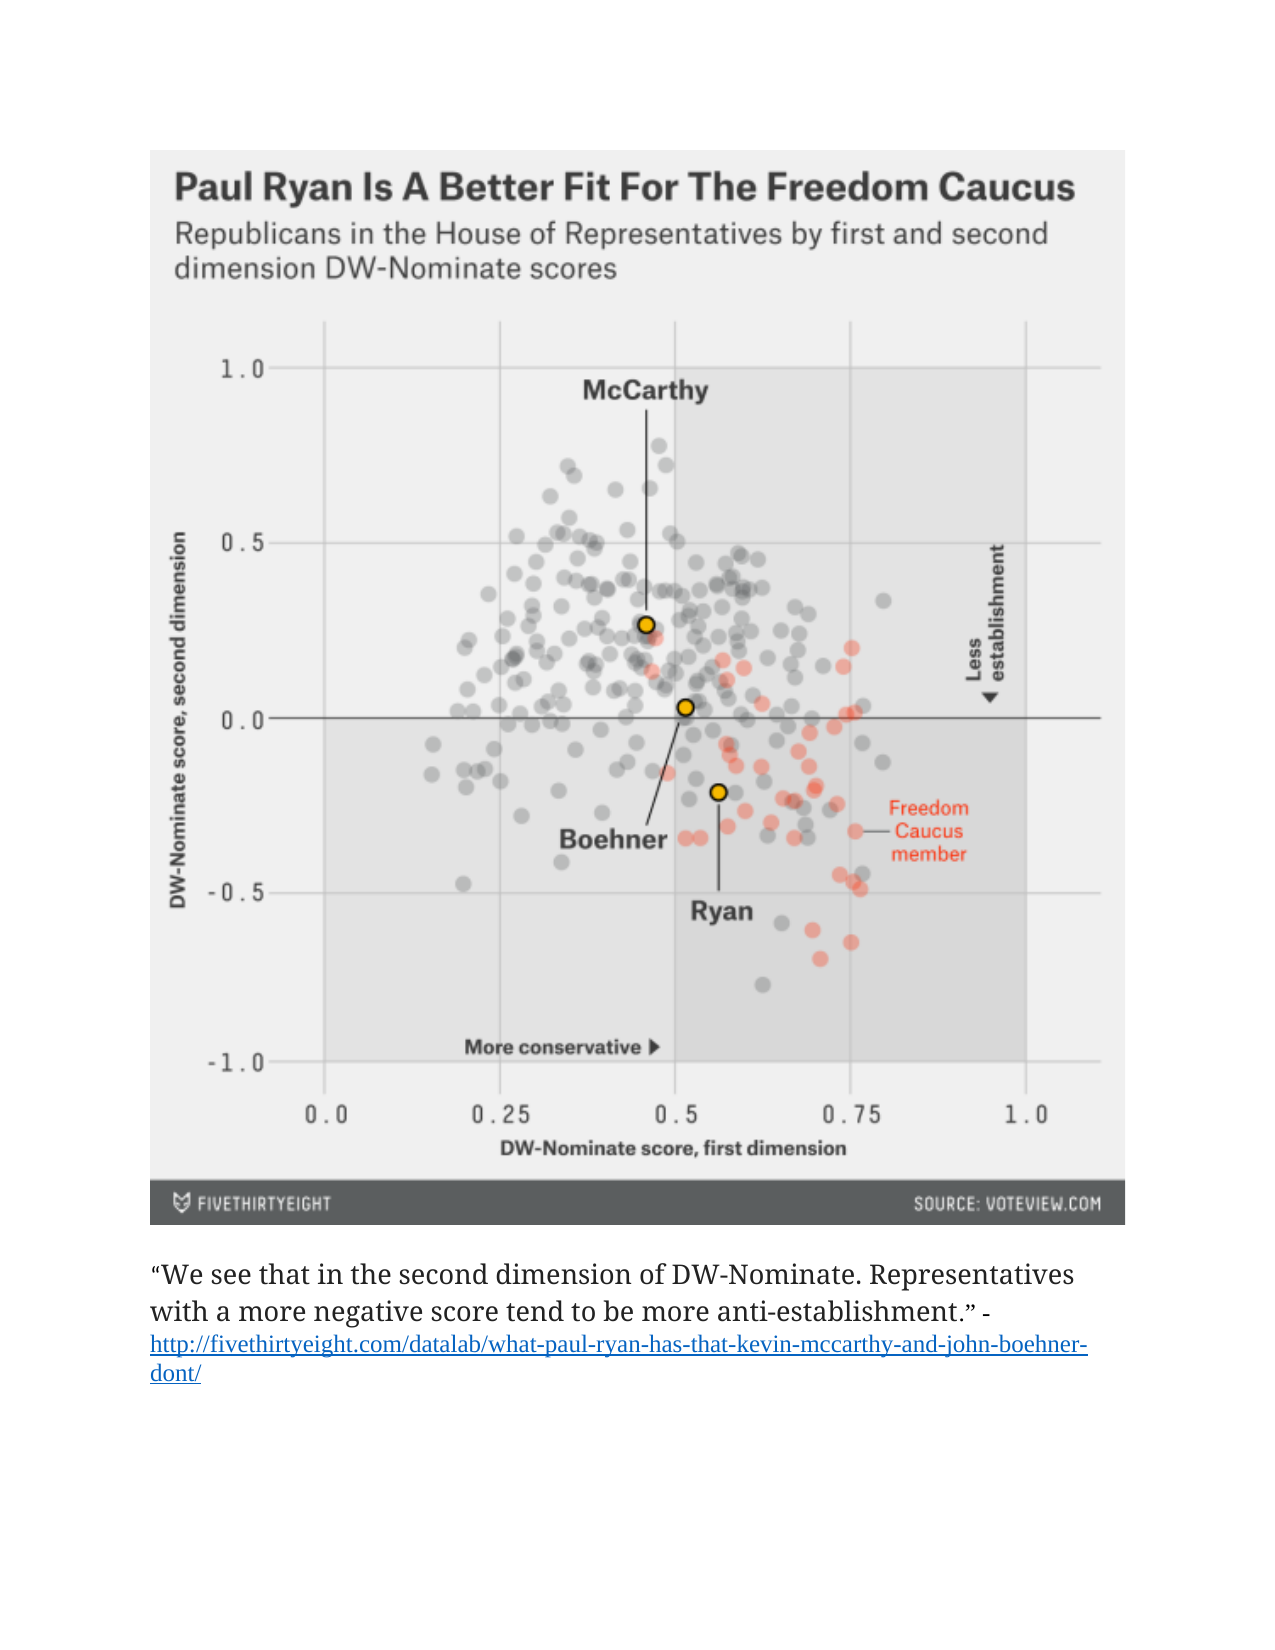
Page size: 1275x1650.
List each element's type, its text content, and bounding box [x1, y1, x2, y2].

text “We see that in the second dimension of DW-Nominate. Representatives with a more negative score tend to be more anti-establishment.” - http://fivethirtyeight.com/datalab/what-paul-ryan-has-that-kevin-mccarthy-and-john-boehner-dont/ [150, 1256, 1125, 1387]
picture [150, 150, 1125, 1225]
